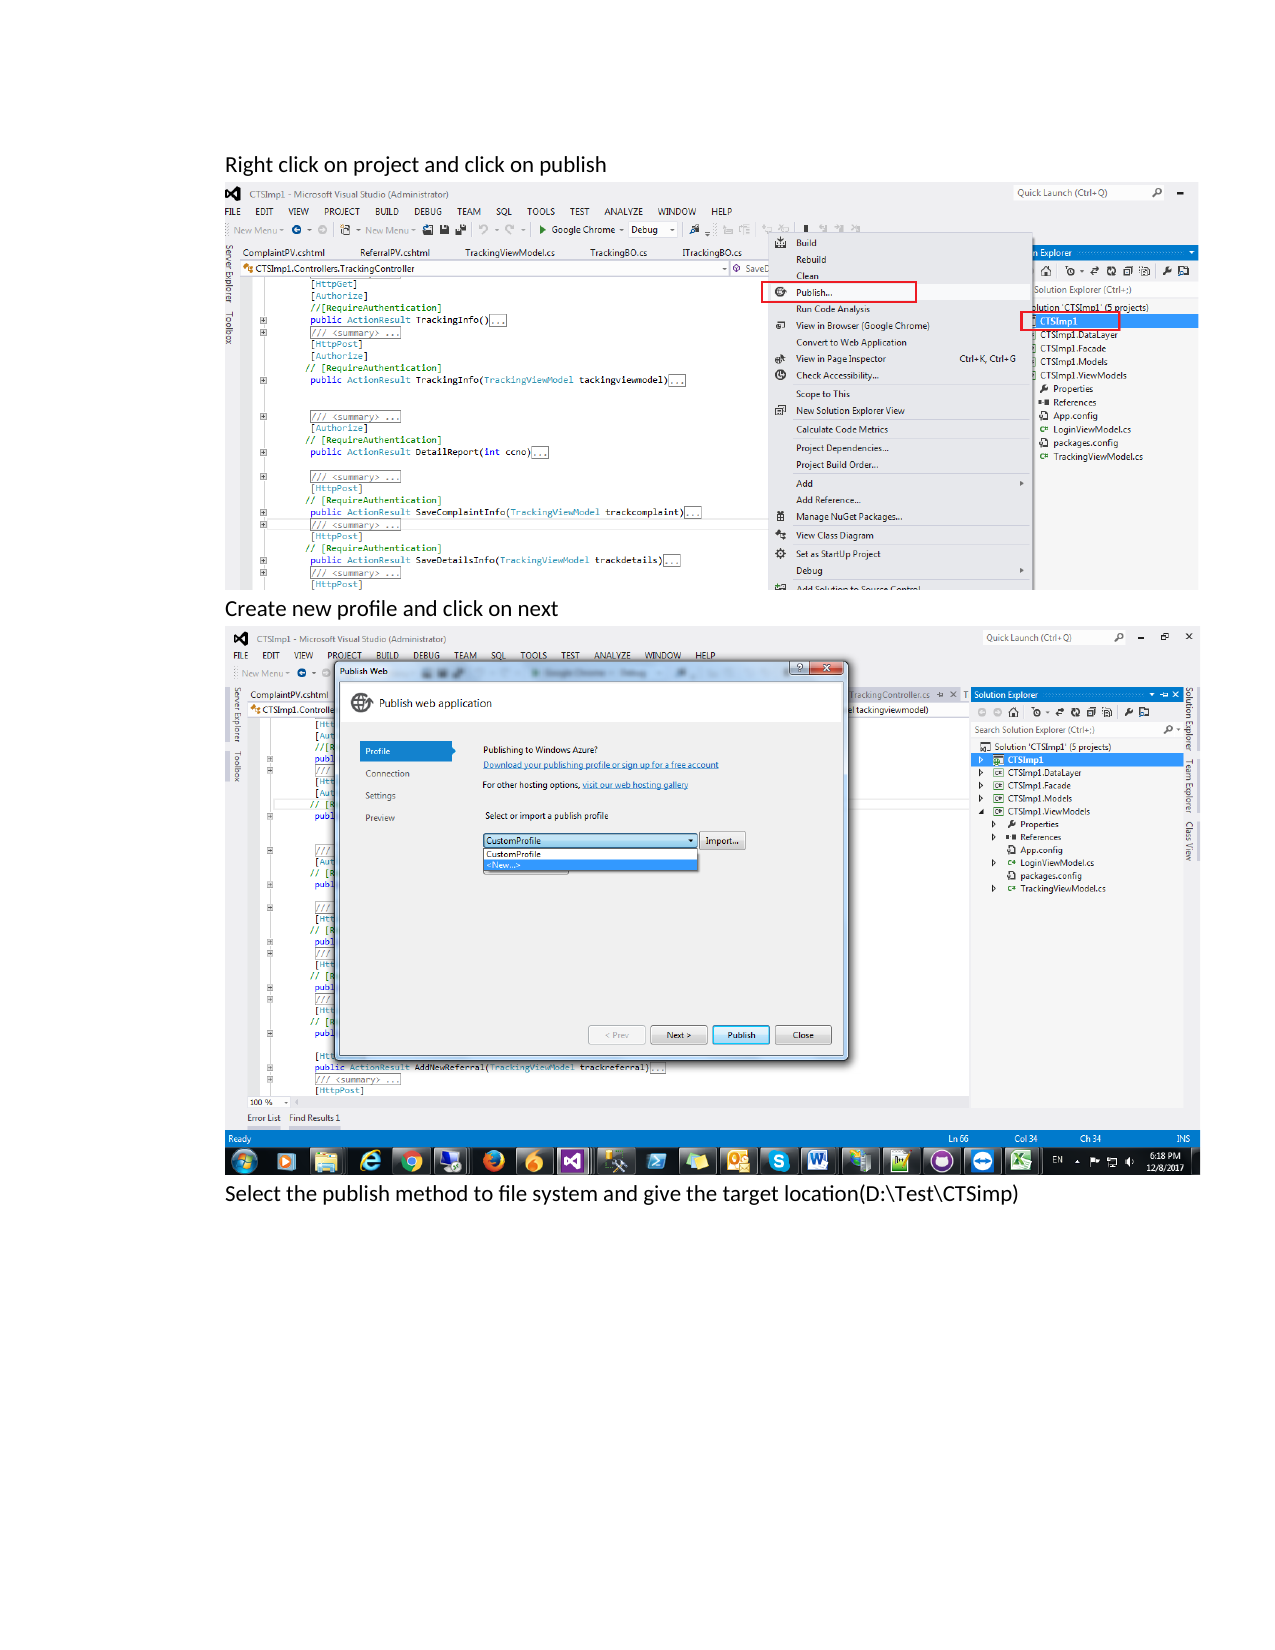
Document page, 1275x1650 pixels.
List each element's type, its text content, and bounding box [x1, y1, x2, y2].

list Create new profile and click on next [225, 594, 1125, 622]
picture [225, 626, 1200, 1175]
list Right click on project and click on publish [225, 150, 1125, 178]
picture [225, 182, 1199, 590]
list Select the publish method to file system and give the target location(D:\Test\CTSimp) [225, 1179, 1125, 1207]
